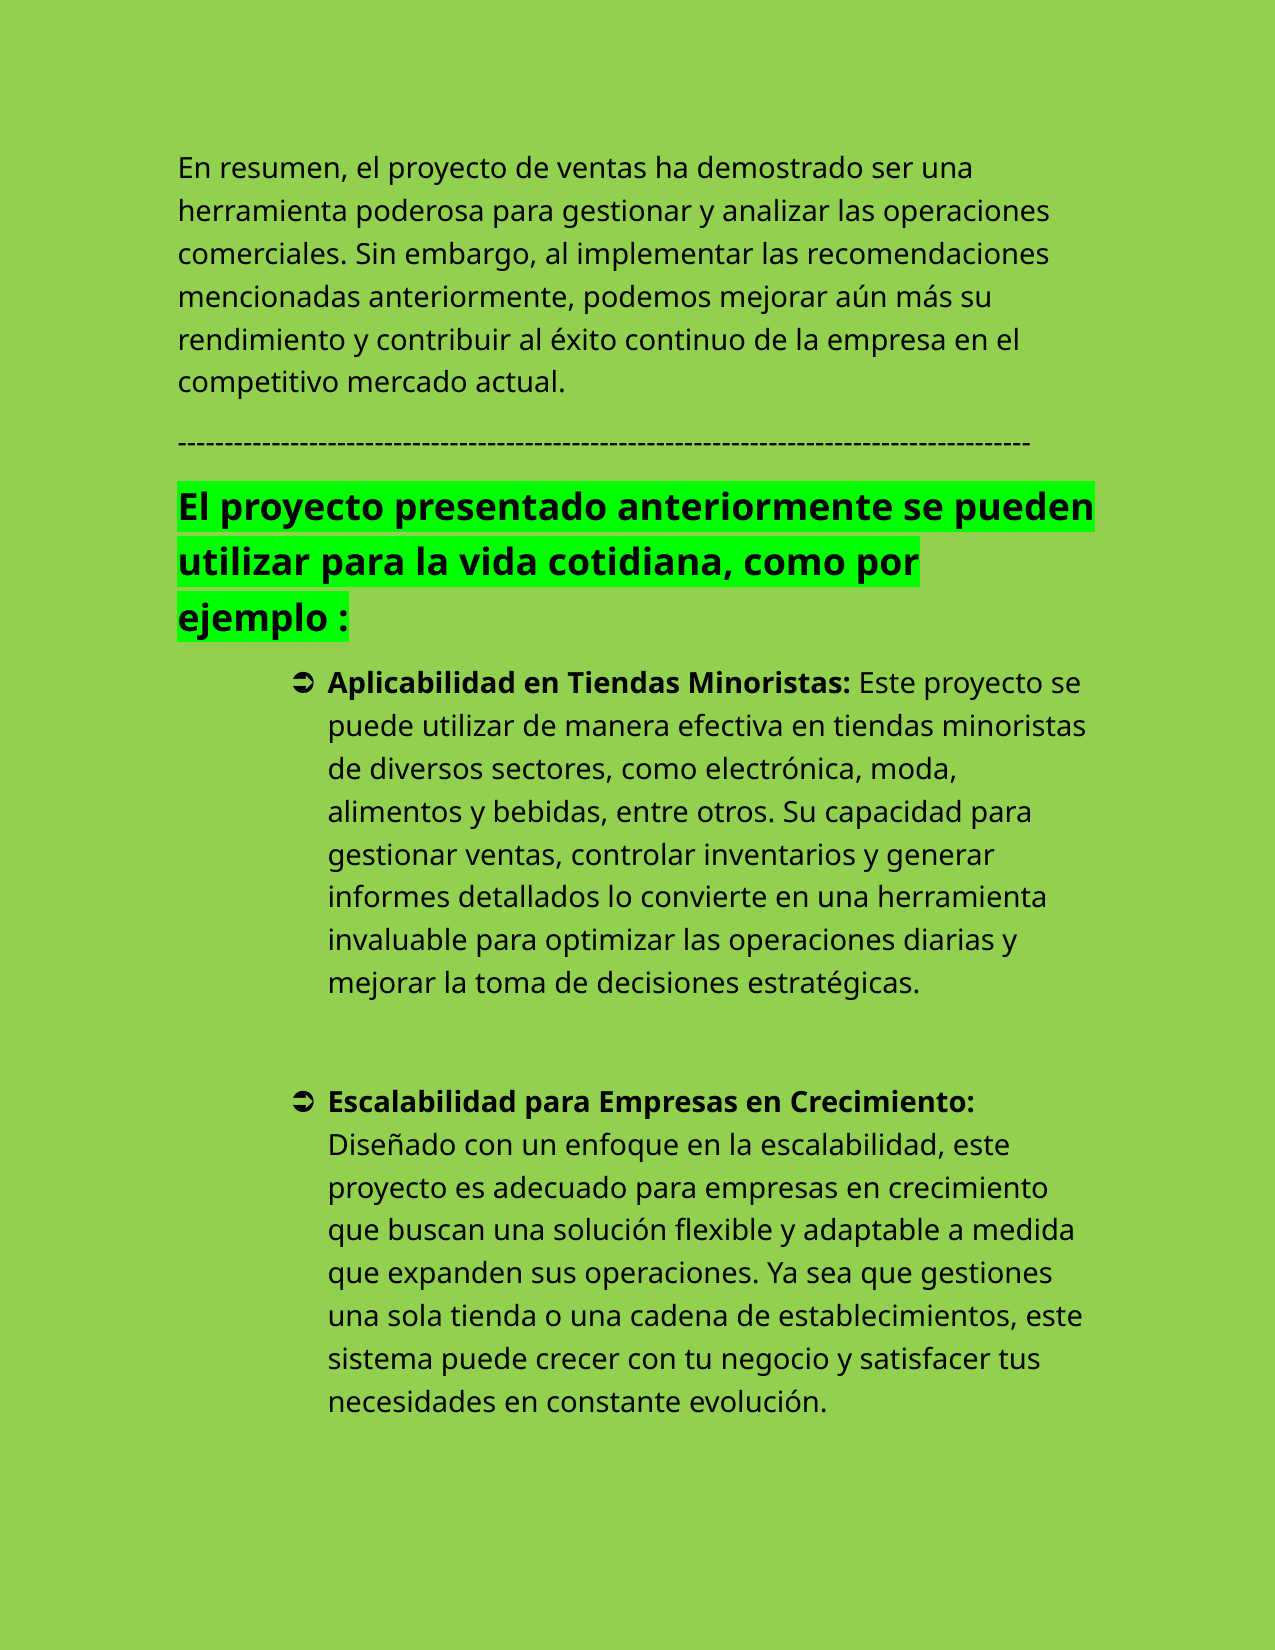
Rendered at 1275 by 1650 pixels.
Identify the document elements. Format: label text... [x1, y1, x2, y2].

list Escalabilidad para Empresas en Crecimiento: Diseñado con un enfoque en la escalabilidad, este proyecto es adecuado para empresas en crecimiento que buscan una solución flexible y adaptable a medida que expanden sus operaciones. Ya sea que gestiones una sola tienda o una cadena de establecimientos, este sistema puede crecer con tu negocio y satisfacer tus necesidades en constante evolución. [290, 1081, 1098, 1421]
text En resumen, el proyecto de ventas ha demostrado ser una herramienta poderosa para gestionar y analizar las operaciones comerciales. Sin embargo, al implementar las recomendaciones mencionadas anteriormente, podemos mejorar aún más su rendimiento y contribuir al éxito continuo de la empresa en el competitivo mercado actual. [177, 148, 1098, 401]
list Aplicabilidad en Tiendas Minoristas: Este proyecto se puede utilizar de manera efectiva en tiendas minoristas de diversos sectores, como electrónica, moda, alimentos y bebidas, entre otros. Su capacidad para gestionar ventas, controlar inventarios y generar informes detallados lo convierte en una herramienta invaluable para optimizar las operaciones diarias y mejorar la toma de decisiones estratégicas. [290, 663, 1098, 1002]
text ------------------------------------------------------------------------------------------- [177, 421, 1098, 461]
text El proyecto presentado anteriormente se pueden utilizar para la vida cotidiana, como por ejemplo : [177, 481, 1098, 642]
